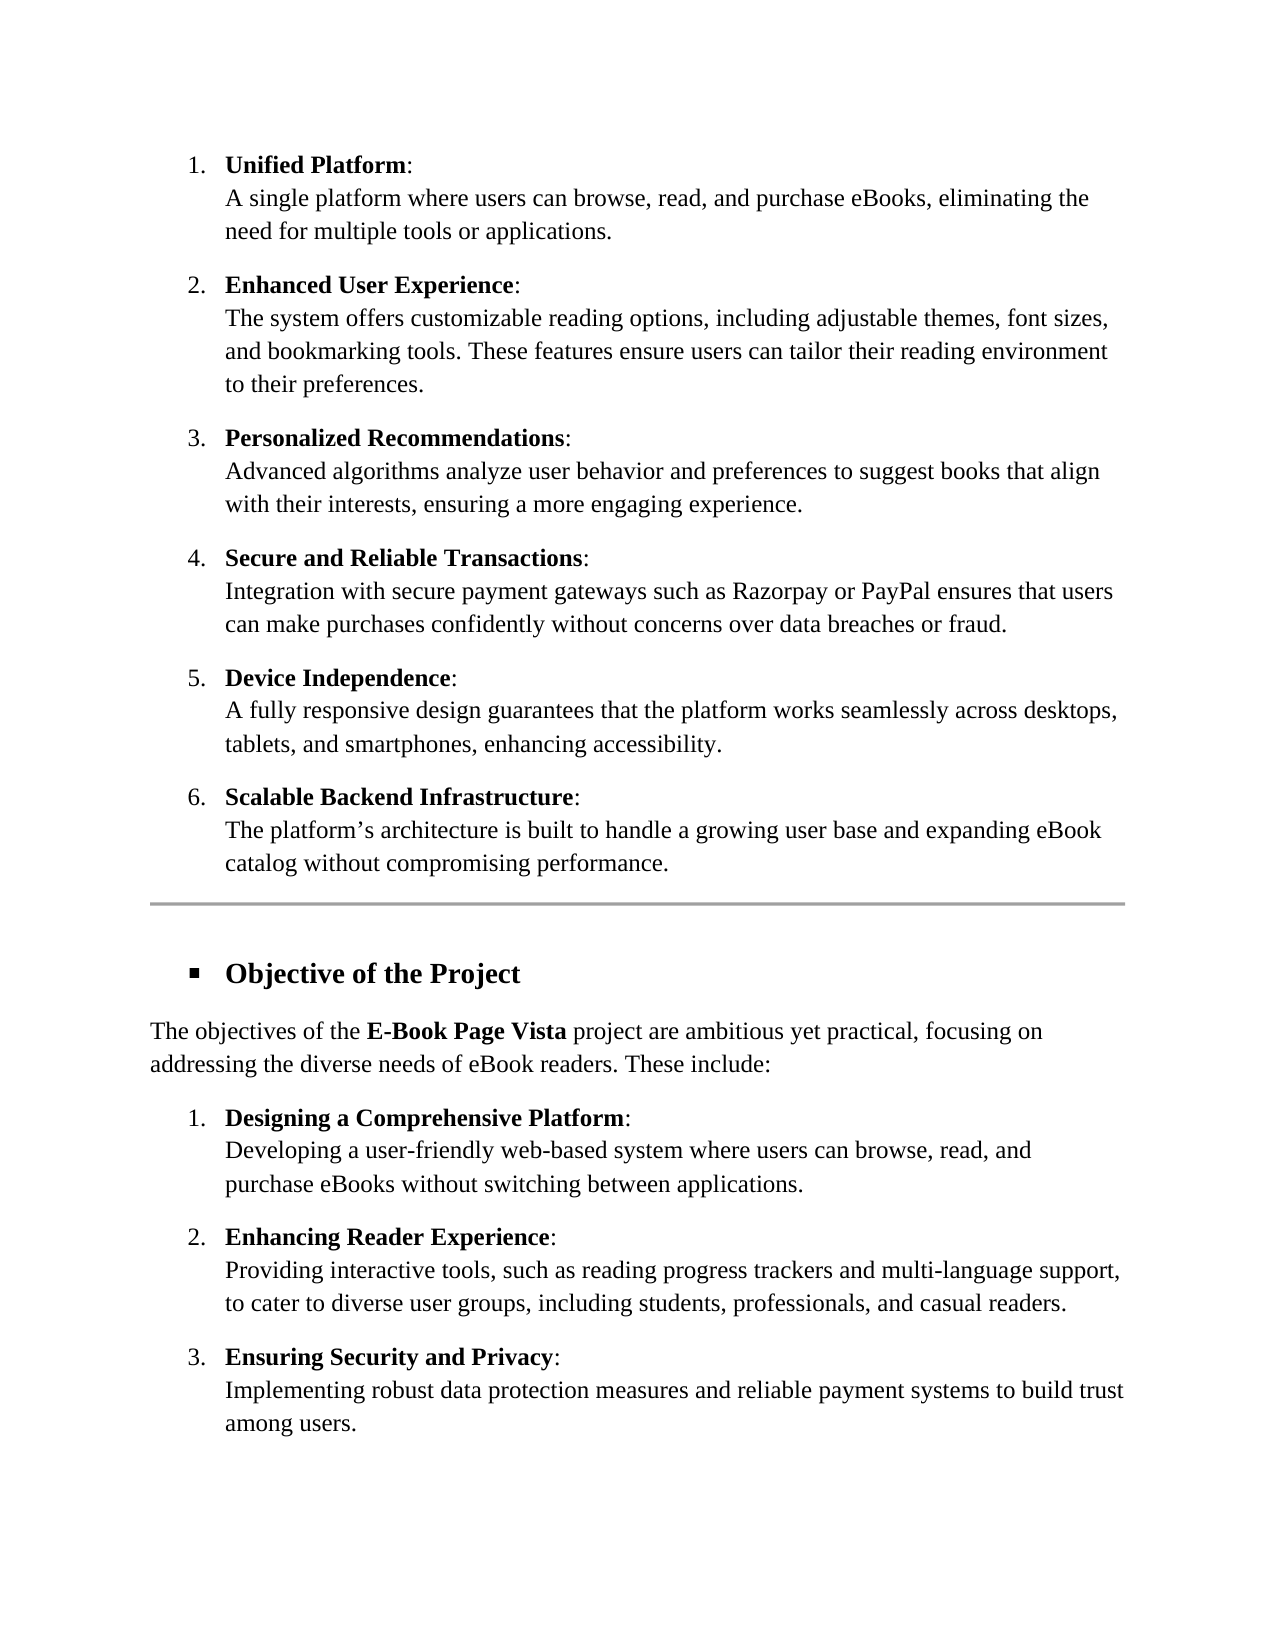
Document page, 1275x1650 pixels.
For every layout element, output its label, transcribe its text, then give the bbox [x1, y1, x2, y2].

list Ensuring Security and Privacy: Implementing robust data protection measures and reliable payment systems to build trust among users. [187, 1342, 1125, 1437]
list Objective of the Project [187, 956, 1125, 990]
text The objectives of the E-Book Page Vista project are ambitious yet practical, focusing on addressing the diverse needs of eBook readers. These include: [150, 1016, 1125, 1077]
list Enhancing Reader Experience: Providing interactive tools, such as reading progress trackers and multi-language support, to cater to diverse user groups, including students, professionals, and casual readers. [187, 1222, 1125, 1317]
list Scalable Backend Infrastructure: The platform’s architecture is built to handle a growing user base and expanding eBook catalog without compromising performance. [187, 782, 1125, 877]
list Unified Platform: A single platform where users can browse, read, and purchase eBooks, eliminating the need for multiple tools or applications. [187, 150, 1125, 245]
list Enhanced User Experience: The system offers customizable reading options, including adjustable themes, font sizes, and bookmarking tools. These features ensure users can tailor their reading environment to their preferences. [187, 270, 1125, 398]
list Personalized Recommendations: Advanced algorithms analyze user behavior and preferences to suggest books that align with their interests, ensuring a more engaging experience. [187, 423, 1125, 518]
list Designing a Comprehensive Platform: Developing a user-friendly web-based system where users can browse, read, and purchase eBooks without switching between applications. [187, 1103, 1125, 1197]
list Device Independence: A fully responsive design guarantees that the platform works seamlessly across desktops, tablets, and smartphones, enhancing accessibility. [187, 663, 1125, 757]
list Secure and Reliable Transactions: Integration with secure payment gateways such as Razorpay or PayPal ensures that users can make purchases confidently without concerns over data breaches or fraud. [187, 543, 1125, 637]
